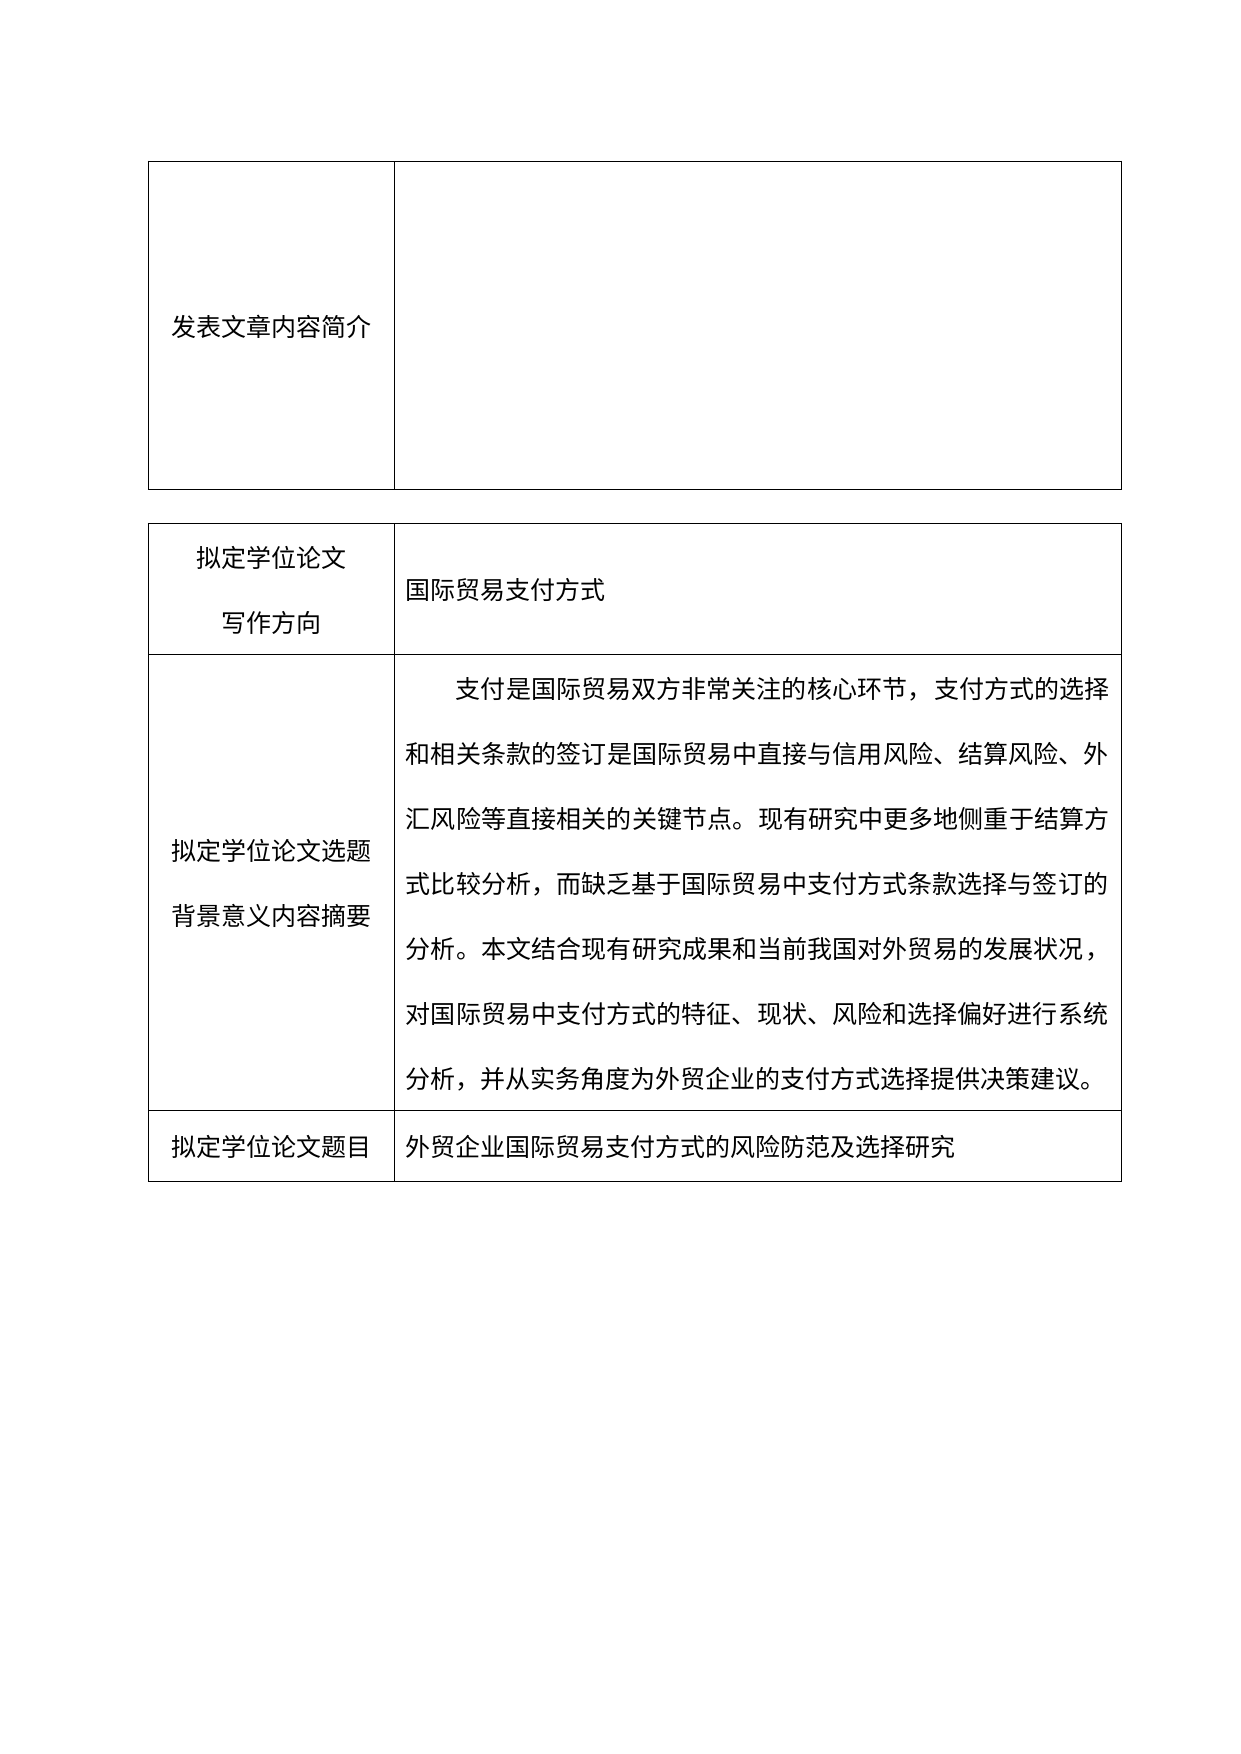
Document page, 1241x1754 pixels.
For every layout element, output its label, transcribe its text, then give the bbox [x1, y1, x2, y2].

table_header 国际贸易支付方式 [395, 524, 1121, 654]
table_cell 支付是国际贸易双方非常关注的核心环节，支付方式的选择和相关条款的签订是国际贸易中直接与信用风险、结算风险、外汇风险等直接相关的关键节点。现有研究中更多地侧重于结算方式比较分析，而缺乏基于国际贸易中支付方式条款选择与签订的分析。本文结合现有研究成果和当前我国对外贸易的发展状况，对国际贸易中支付方式的特征、现状、风险和选择偏好进行系统分析，并从实务角度为外贸企业的支付方式选择提供决策建议。 [395, 655, 1121, 1110]
table_cell 拟定学位论文选题背景意义内容摘要 [149, 655, 394, 1110]
table_cell [395, 162, 1121, 489]
table_cell 外贸企业国际贸易支付方式的风险防范及选择研究 [395, 1111, 1121, 1181]
table_header 拟定学位论文 写作方向 [149, 524, 394, 654]
table_cell 发表文章内容简介 [149, 162, 394, 489]
table_cell 拟定学位论文题目 [149, 1111, 394, 1181]
